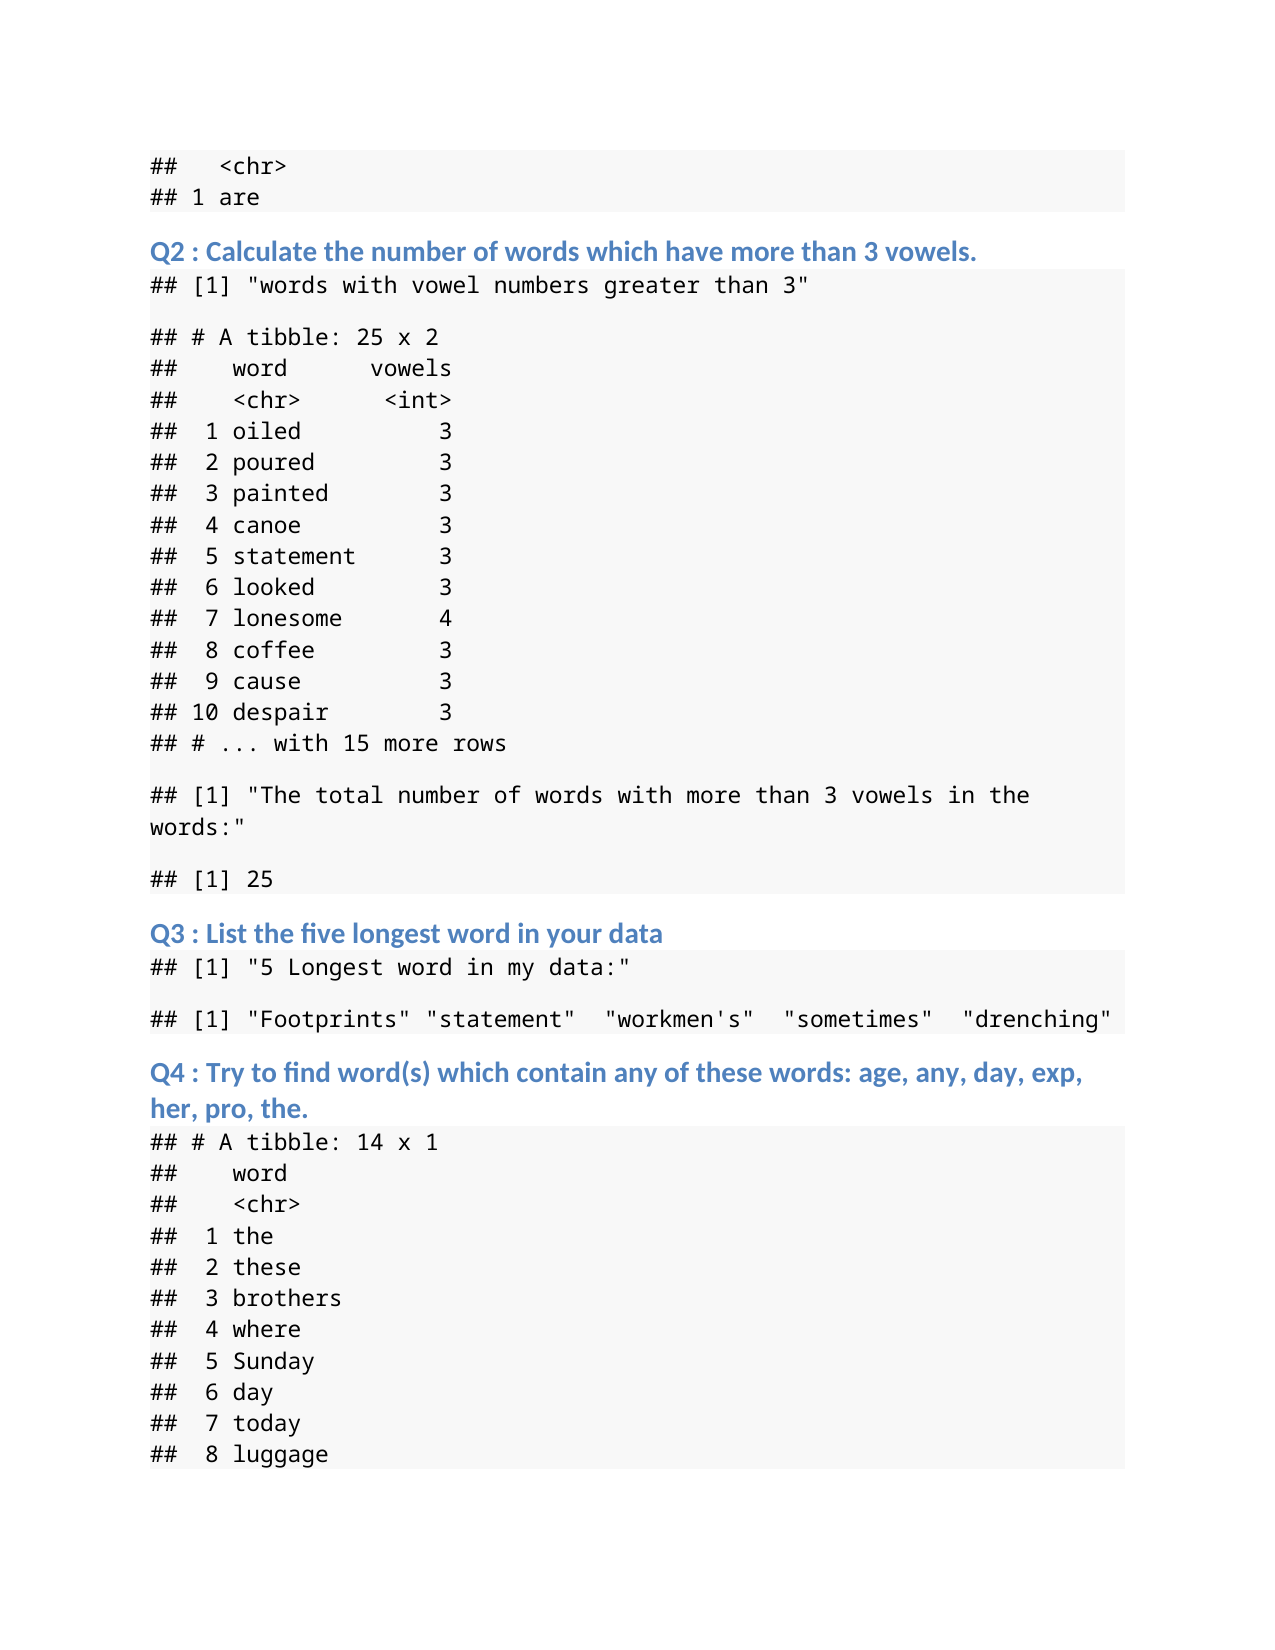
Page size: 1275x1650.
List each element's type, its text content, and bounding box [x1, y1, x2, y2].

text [150, 1126, 1125, 1469]
text ## # A tibble: 25 x 2 ## word vowels ## <chr> <int> ## 1 oiled 3 ## 2 poured 3 ## 3 painted 3 ## 4 canoe 3 ## 5 statement 3 ## 6 looked 3 ## 7 lonesome 4 ## 8 coffee 3 ## 9 cause 3 ## 10 despair 3 ## # ... with 15 more rows [150, 321, 1125, 758]
subtitle Q2 : Calculate the number of words which have more than 3 vowels. [150, 233, 1125, 269]
text ## [1] "Footprints" "statement" "workmen's" "sometimes" "drenching" [150, 1002, 1125, 1034]
subtitle Q3 : List the five longest word in your data [150, 915, 1125, 950]
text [150, 150, 1125, 212]
text ## [1] "The total number of words with more than 3 vowels in the words:" [150, 779, 1125, 842]
text ## [1] "5 Longest word in my data:" [150, 950, 1125, 982]
subtitle Q4 : Try to find word(s) which contain any of these words: age, any, day, exp, her, pro, the. [150, 1054, 1125, 1126]
text ## [1] 25 [150, 863, 1125, 894]
text ## [1] "words with vowel numbers greater than 3" [150, 269, 1125, 300]
